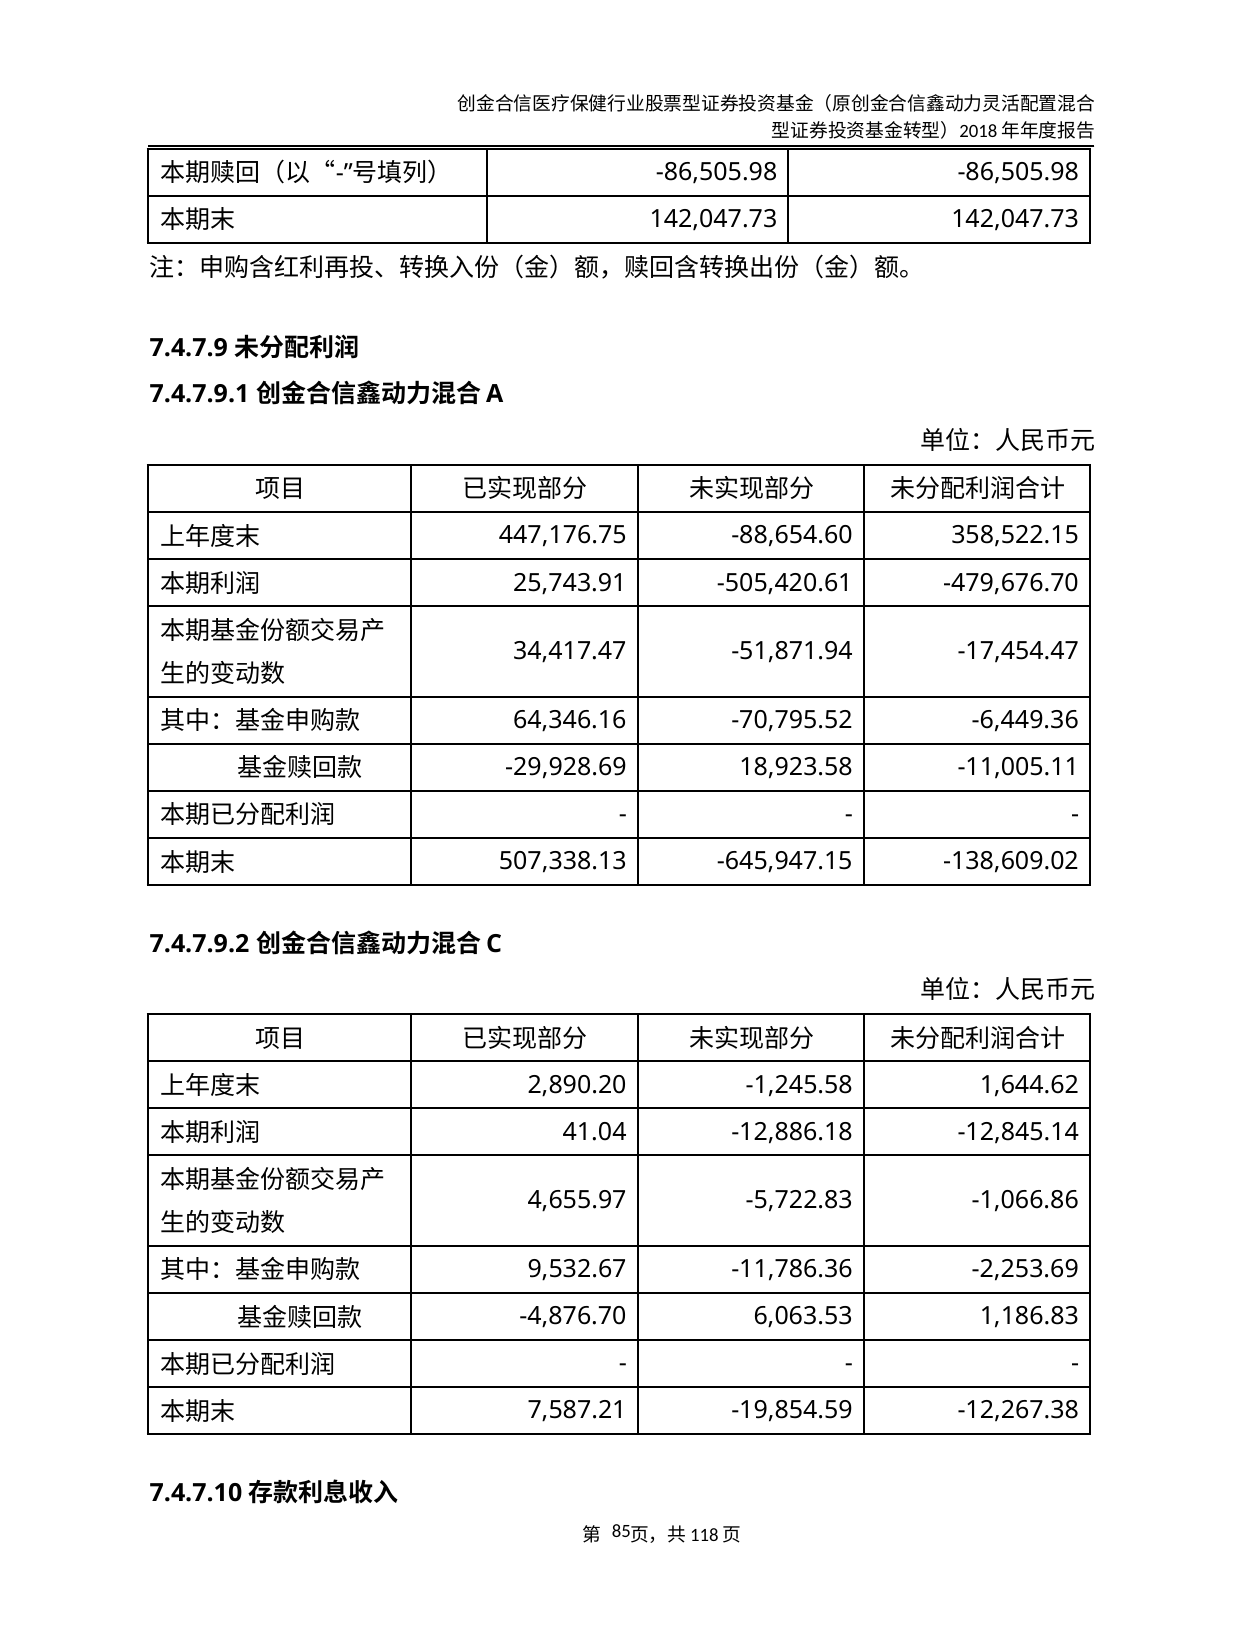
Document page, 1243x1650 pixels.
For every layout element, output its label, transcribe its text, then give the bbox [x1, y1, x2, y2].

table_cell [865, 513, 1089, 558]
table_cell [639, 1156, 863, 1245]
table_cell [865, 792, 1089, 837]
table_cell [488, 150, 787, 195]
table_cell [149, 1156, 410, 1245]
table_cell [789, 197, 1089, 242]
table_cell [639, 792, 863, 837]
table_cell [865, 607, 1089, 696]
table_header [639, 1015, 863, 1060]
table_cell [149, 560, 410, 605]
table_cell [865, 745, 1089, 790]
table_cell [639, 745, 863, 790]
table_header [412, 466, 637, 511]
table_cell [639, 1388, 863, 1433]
text 注：申购含红利再投、转换入份（金）额，赎回含转换出份（金）额。 [149, 247, 1094, 283]
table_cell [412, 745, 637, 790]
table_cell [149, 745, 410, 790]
text 7.4.7.9 未分配利润 [149, 327, 1094, 364]
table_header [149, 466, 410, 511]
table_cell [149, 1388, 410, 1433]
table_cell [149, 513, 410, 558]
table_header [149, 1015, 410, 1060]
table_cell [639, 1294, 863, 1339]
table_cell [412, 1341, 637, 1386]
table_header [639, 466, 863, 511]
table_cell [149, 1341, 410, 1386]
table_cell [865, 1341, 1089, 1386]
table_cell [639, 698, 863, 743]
text 7.4.7.9.2 创金合信鑫动力混合C [149, 923, 1094, 959]
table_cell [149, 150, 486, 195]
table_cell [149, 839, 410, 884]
text 单位：人民币元 [149, 420, 1094, 457]
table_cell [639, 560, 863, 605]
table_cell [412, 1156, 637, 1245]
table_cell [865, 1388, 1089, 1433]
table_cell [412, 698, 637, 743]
text 7.4.7.9.1 创金合信鑫动力混合A [149, 374, 1094, 410]
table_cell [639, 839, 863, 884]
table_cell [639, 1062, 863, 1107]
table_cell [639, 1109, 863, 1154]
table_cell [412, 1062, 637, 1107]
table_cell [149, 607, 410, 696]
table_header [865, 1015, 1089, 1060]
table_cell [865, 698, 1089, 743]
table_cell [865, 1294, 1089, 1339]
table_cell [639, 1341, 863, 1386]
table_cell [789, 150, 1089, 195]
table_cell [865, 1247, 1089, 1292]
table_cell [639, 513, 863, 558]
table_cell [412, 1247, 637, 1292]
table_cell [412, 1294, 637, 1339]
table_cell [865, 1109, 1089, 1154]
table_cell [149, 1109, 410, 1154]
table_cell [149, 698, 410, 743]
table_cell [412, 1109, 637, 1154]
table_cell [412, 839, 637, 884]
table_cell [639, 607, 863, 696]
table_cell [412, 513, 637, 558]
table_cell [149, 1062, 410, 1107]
text 7.4.7.10 存款利息收入 [149, 1472, 1094, 1508]
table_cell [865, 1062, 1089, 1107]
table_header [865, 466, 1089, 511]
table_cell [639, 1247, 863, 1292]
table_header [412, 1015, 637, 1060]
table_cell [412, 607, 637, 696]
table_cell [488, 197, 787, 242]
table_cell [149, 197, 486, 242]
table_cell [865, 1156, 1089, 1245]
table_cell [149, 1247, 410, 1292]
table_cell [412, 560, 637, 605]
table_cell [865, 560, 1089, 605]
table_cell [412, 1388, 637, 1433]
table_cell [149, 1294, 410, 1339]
text 单位：人民币元 [149, 969, 1094, 1006]
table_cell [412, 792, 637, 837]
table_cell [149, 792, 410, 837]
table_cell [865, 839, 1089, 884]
